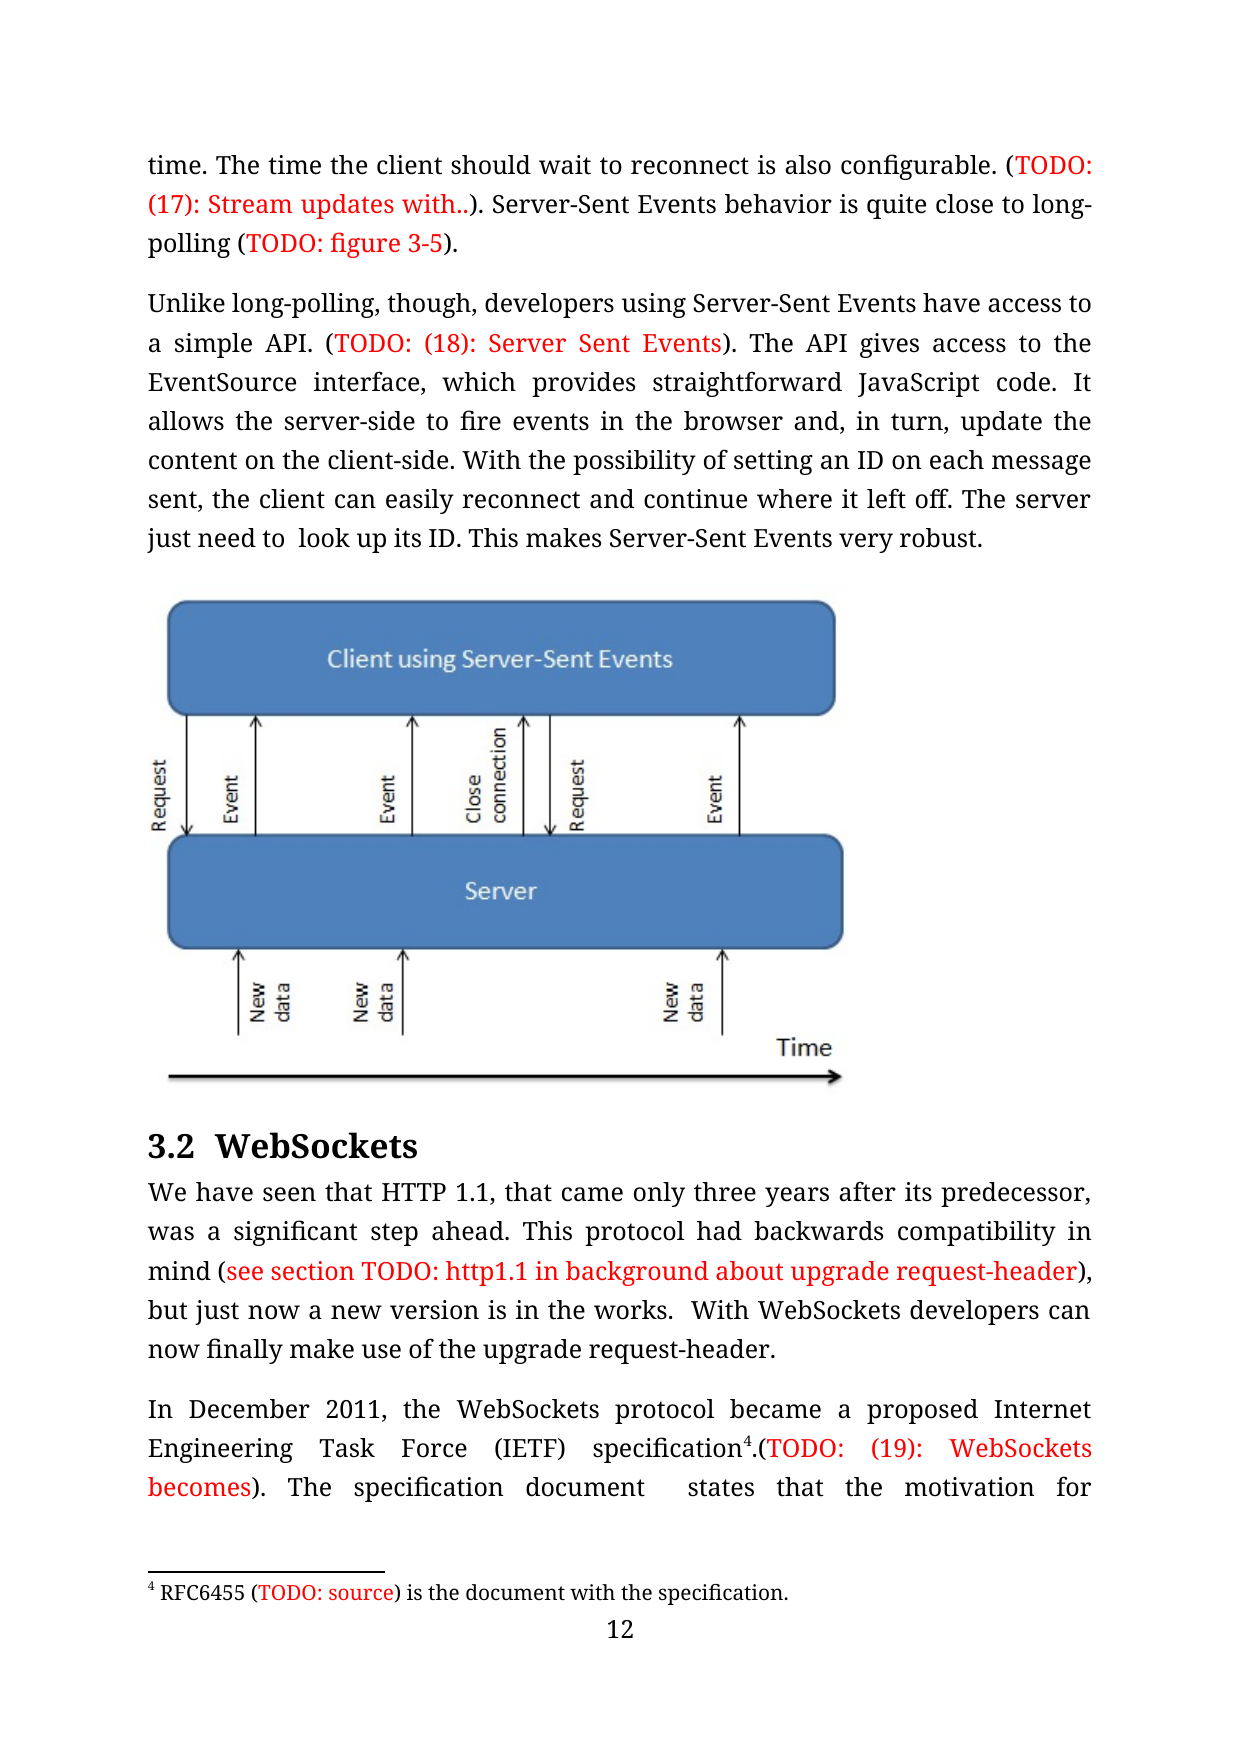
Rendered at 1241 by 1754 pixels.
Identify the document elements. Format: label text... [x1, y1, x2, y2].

text We have seen that HTTP 1.1, that came only three years after its predecessor, was a significant step ahead. This protocol had backwards compatibility in mind (see section TODO: http1.1 in background about upgrade request-header), but just now a new version is in the works. With WebSockets developers can now finally make use of the upgrade request-header. [148, 1175, 1092, 1366]
picture [147, 581, 858, 1097]
subtitle WebSockets [148, 1123, 1092, 1168]
text Unlike long-polling, though, developers using Server-Sent Events have access to a simple API. (TODO: (18): Server Sent Events). The API gives access to the EventSource interface, which provides straightforward JavaScript code. It allows the server-side to fire events in the browser and, in turn, update the content on the client-side. With the possibility of setting an ID on each message sent, the client can easily reconnect and continue where it left off. The server just need to look up its ID. This makes Server-Sent Events very robust. [148, 286, 1092, 555]
